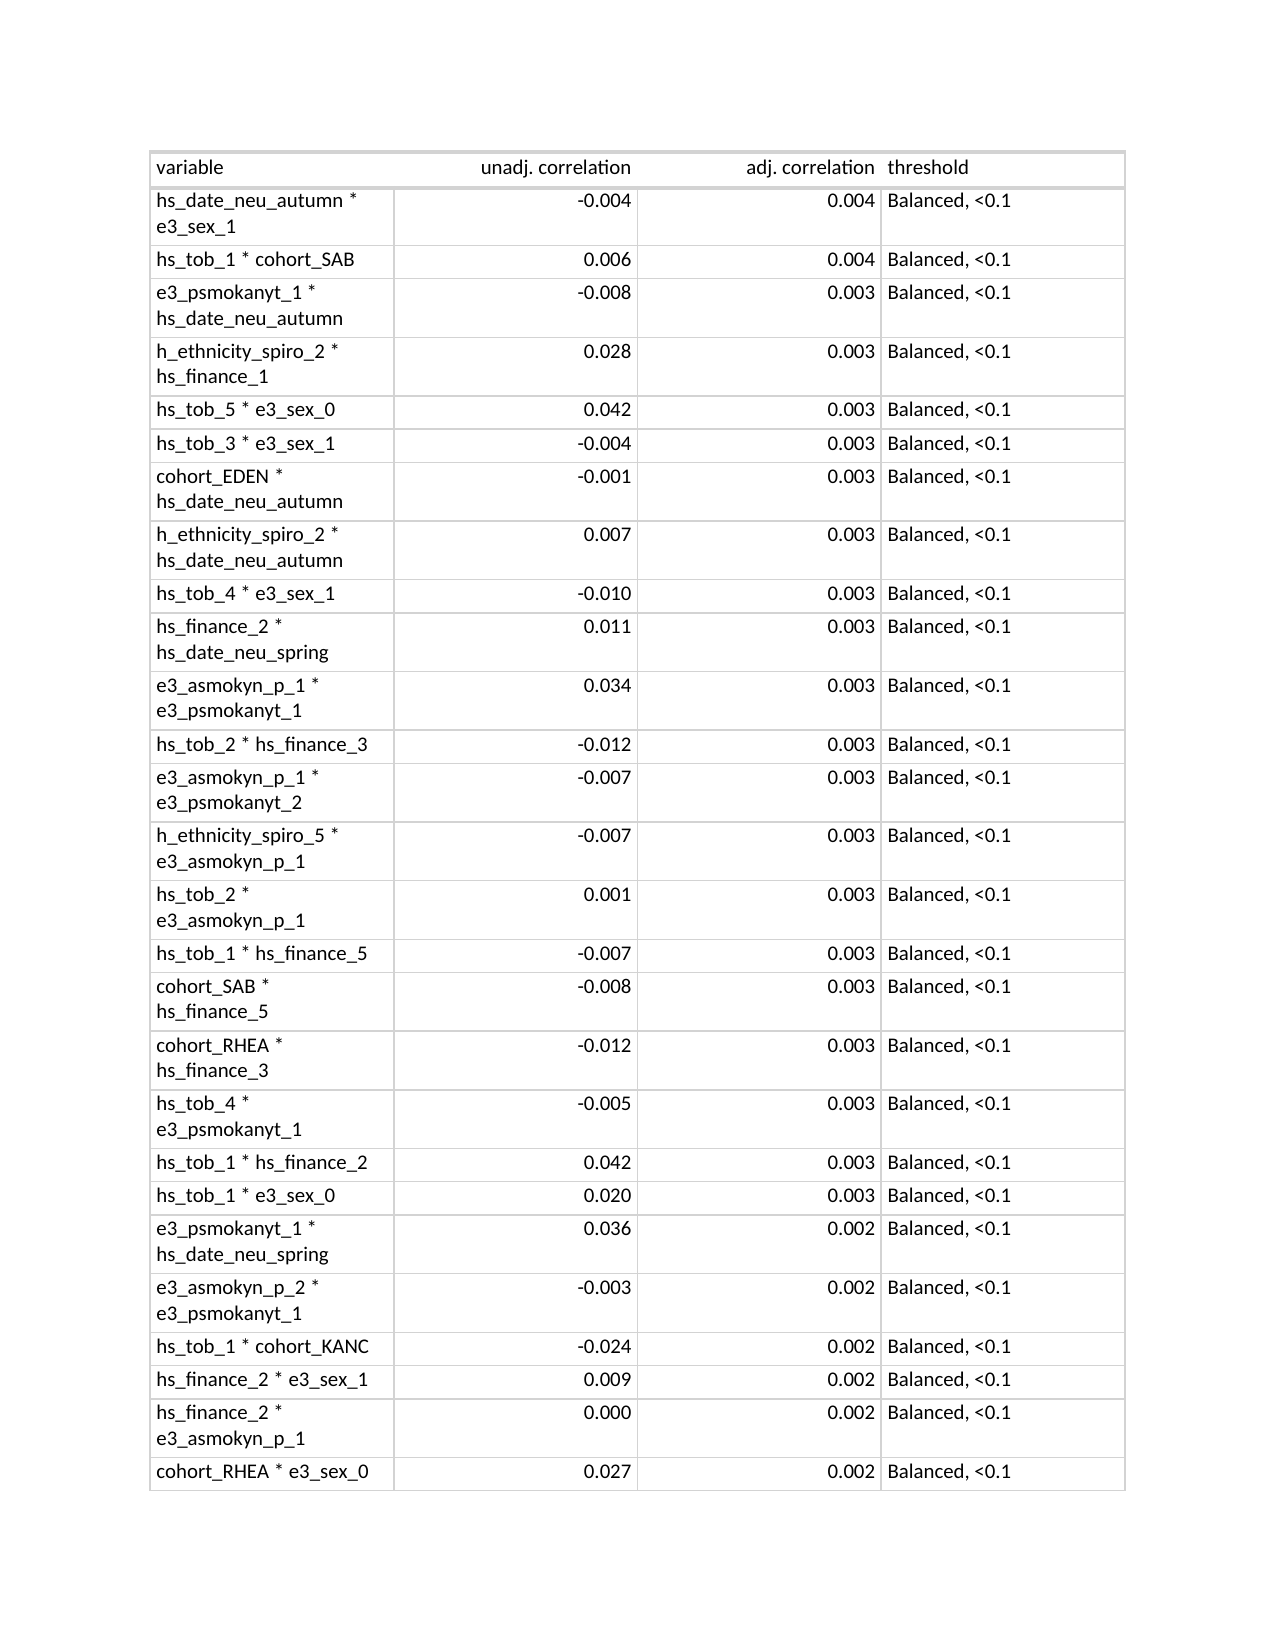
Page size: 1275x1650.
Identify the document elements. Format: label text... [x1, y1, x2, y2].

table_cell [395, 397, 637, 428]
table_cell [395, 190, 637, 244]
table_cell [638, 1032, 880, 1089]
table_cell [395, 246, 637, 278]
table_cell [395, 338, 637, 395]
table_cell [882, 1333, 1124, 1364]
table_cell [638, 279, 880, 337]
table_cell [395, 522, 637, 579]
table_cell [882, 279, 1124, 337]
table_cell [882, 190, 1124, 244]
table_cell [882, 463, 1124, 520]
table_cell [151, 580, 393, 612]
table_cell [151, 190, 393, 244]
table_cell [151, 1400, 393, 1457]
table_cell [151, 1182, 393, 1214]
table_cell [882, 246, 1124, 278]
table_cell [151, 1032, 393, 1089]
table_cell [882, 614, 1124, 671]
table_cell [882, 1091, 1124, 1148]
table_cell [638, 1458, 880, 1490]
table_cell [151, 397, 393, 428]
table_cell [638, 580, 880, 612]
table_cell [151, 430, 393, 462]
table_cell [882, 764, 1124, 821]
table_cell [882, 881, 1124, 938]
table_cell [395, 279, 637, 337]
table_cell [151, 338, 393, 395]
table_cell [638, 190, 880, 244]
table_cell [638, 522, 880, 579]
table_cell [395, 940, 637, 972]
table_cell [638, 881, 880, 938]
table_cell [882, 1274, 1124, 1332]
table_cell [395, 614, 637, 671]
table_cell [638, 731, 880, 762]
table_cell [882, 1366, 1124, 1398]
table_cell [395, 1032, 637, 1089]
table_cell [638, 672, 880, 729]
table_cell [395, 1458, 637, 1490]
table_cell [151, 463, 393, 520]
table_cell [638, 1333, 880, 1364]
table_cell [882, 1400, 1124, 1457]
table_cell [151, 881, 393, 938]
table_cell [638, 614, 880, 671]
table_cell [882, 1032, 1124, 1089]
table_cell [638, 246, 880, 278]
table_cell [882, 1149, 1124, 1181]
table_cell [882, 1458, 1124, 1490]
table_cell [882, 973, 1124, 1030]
table_header adj. correlation [638, 154, 881, 186]
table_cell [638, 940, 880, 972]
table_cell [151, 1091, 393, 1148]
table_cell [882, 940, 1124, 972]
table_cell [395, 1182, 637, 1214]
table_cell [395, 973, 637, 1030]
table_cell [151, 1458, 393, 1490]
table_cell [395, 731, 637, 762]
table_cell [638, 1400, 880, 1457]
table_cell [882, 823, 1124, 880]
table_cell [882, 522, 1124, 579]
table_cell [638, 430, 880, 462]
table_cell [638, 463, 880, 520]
table_header variable [151, 154, 394, 186]
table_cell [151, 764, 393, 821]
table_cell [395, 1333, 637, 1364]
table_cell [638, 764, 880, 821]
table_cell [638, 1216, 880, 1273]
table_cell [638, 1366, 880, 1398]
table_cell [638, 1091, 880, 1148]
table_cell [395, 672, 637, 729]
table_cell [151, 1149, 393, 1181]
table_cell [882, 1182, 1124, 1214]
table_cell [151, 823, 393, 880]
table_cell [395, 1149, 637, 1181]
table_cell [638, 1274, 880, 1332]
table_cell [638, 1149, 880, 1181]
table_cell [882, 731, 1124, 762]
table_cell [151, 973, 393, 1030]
table_header unadj. correlation [394, 154, 637, 186]
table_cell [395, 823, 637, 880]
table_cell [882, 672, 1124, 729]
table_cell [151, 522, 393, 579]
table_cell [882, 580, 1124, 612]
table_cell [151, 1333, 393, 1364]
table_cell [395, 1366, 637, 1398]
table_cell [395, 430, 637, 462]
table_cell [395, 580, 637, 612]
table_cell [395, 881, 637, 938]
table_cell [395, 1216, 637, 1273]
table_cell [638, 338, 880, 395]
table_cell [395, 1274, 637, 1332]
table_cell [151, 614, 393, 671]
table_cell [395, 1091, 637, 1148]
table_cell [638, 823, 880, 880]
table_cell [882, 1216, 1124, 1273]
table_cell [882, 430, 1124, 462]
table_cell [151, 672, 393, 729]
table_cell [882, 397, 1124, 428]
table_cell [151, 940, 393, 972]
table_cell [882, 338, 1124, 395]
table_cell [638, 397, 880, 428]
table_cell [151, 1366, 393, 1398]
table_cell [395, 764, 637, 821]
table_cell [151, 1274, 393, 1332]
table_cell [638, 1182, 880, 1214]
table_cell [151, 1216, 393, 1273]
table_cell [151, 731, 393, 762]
table_header threshold [881, 154, 1124, 186]
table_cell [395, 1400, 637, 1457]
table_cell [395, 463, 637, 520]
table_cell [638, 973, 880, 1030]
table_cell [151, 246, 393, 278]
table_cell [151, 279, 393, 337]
